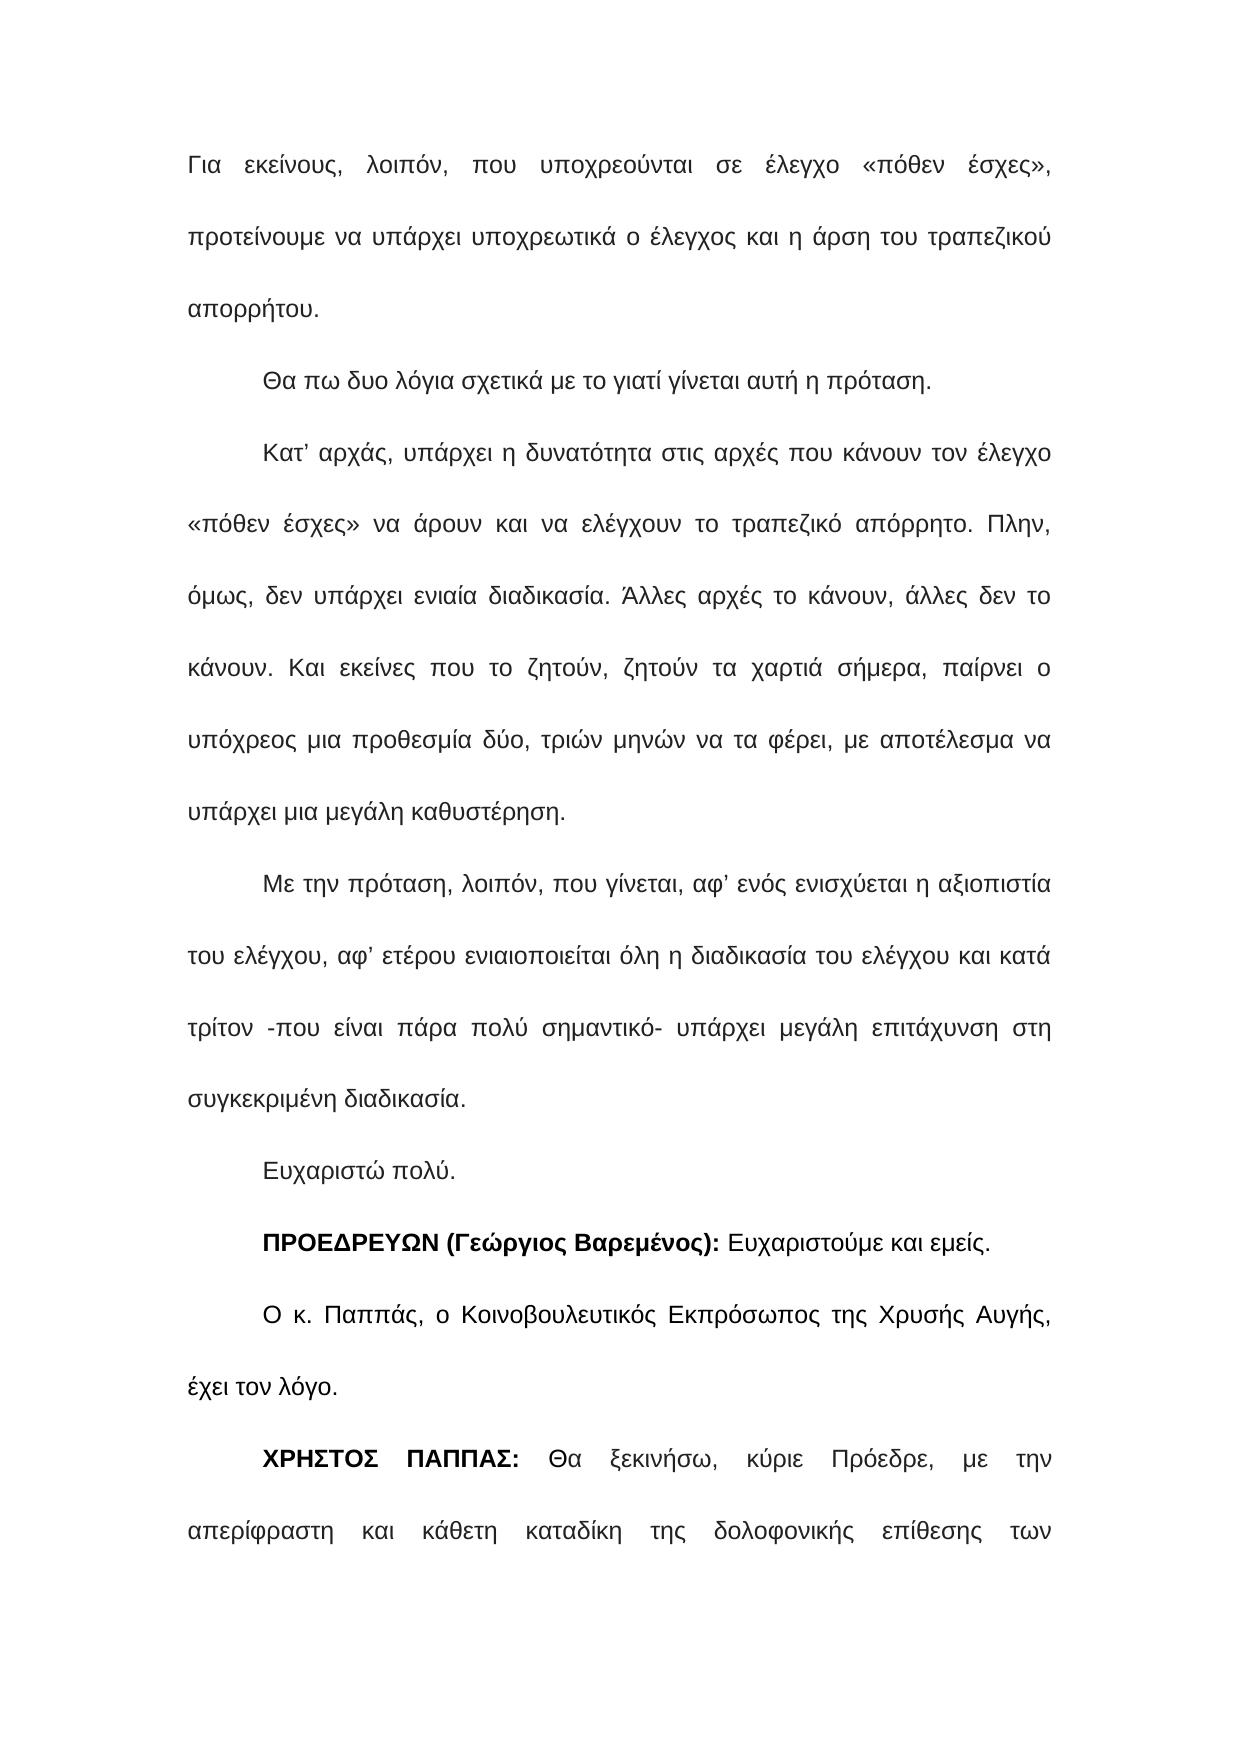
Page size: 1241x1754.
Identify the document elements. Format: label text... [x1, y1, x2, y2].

text Ευχαριστώ πολύ. [187, 1156, 1053, 1185]
text ΠΡΟΕΔΡΕΥΩΝ (Γεώργιος Βαρεμένος): Ευχαριστούμε και εμείς. [187, 1228, 1053, 1257]
text Κατ’ αρχάς, υπάρχει η δυνατότητα στις αρχές που κάνουν τον έλεγχο «πόθεν έσχες» να άρουν και να ελέγχουν το τραπεζικό απόρρητο. Πλην, όμως, δεν υπάρχει ενιαία διαδικασία. Άλλες αρχές το κάνουν, άλλες δεν το κάνουν. Και εκείνες που το ζητούν, ζητούν τα χαρτιά σήμερα, παίρνει ο υπόχρεος μια προθεσμία δύο, τριών μηνών να τα φέρει, με αποτέλεσμα να υπάρχει μια μεγάλη καθυστέρηση. [187, 437, 1053, 826]
text Με την πρόταση, λοιπόν, που γίνεται, αφ’ ενός ενισχύεται η αξιοπιστία του ελέγχου, αφ’ ετέρου ενιαιοποιείται όλη η διαδικασία του ελέγχου και κατά τρίτον -που είναι πάρα πολύ σημαντικό- υπάρχει μεγάλη επιτάχυνση στη συγκεκριμένη διαδικασία. [187, 869, 1053, 1113]
text Θα πω δυο λόγια σχετικά με το γιατί γίνεται αυτή η πρόταση. [187, 366, 1053, 394]
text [187, 150, 1053, 322]
text Ο κ. Παππάς, ο Κοινοβουλευτικός Εκπρόσωπος της Χρυσής Αυγής, έχει τον λόγο. [187, 1300, 1053, 1401]
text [187, 1444, 1053, 1544]
